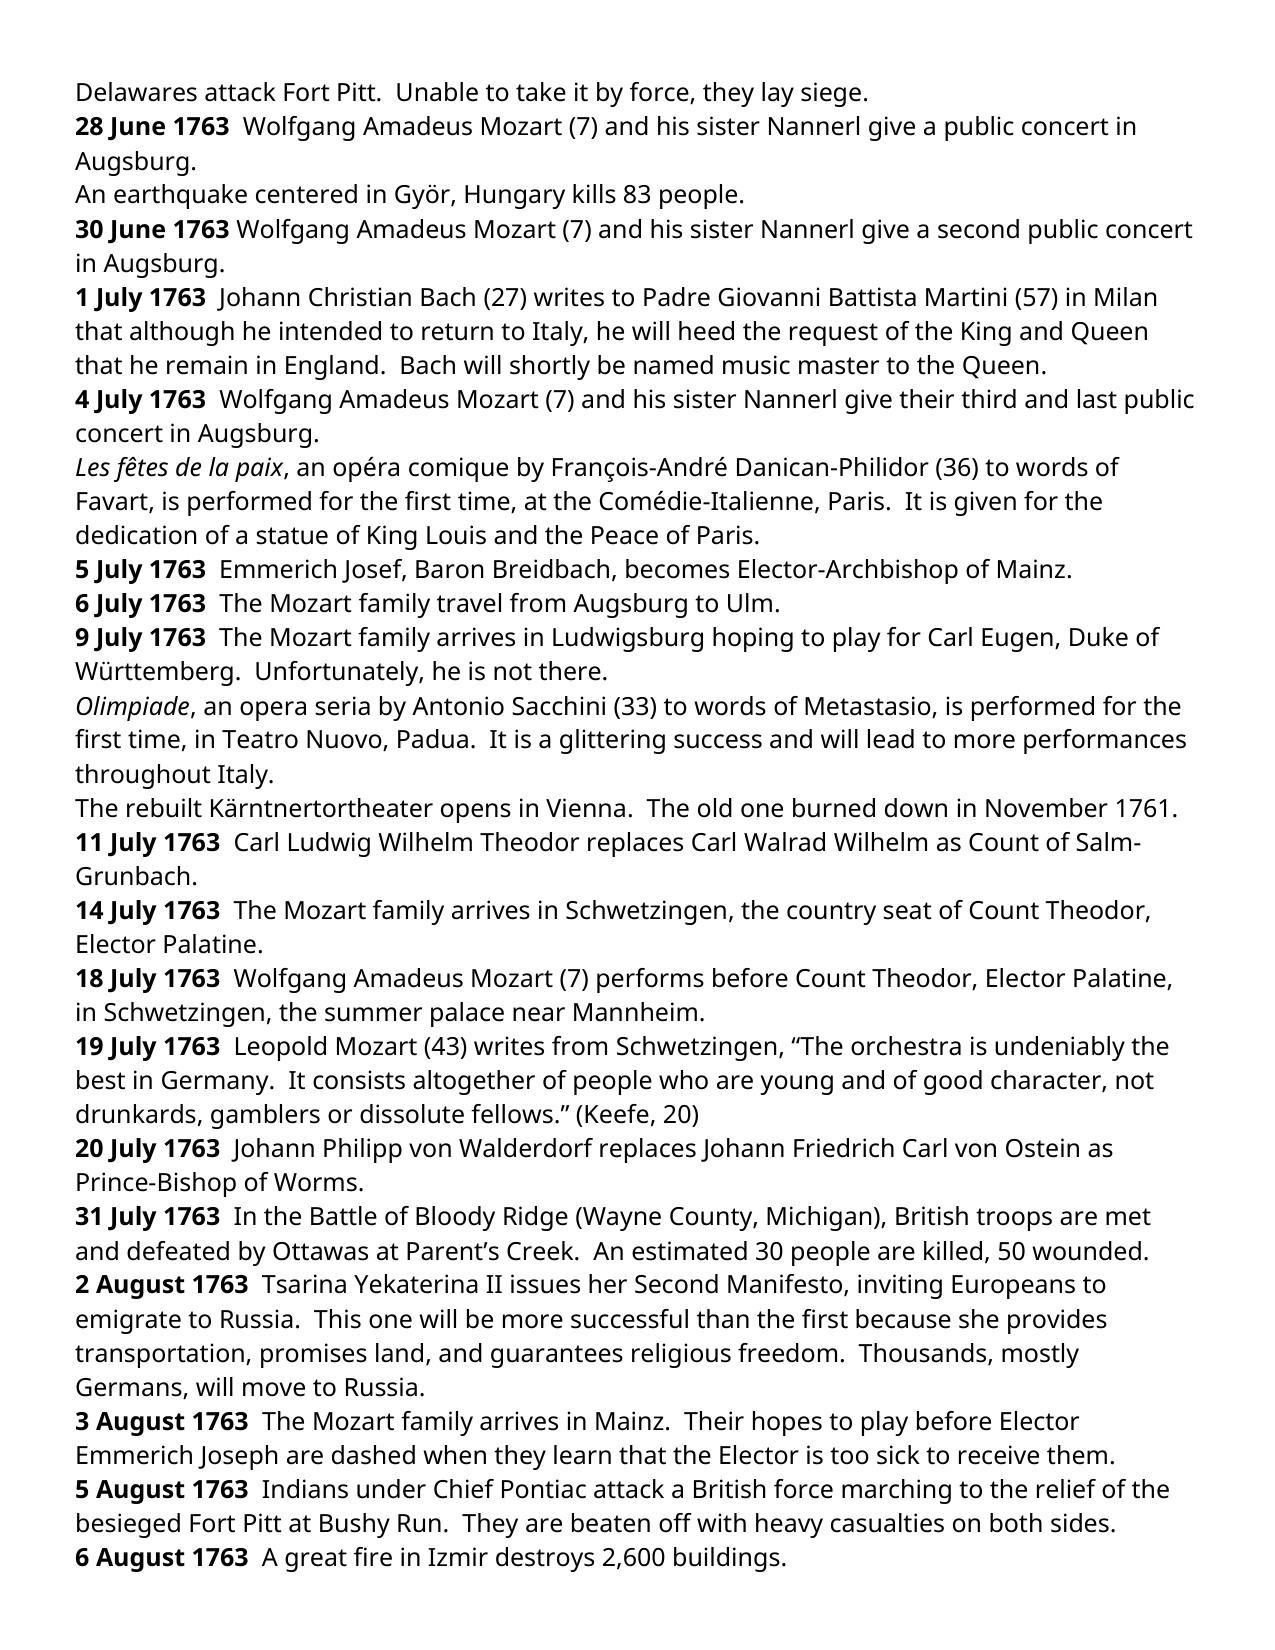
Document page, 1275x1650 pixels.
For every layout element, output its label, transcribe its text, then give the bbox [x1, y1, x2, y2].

text An earthquake centered in Györ, Hungary kills 83 people. [75, 177, 1200, 211]
text 6 August 1763 A great fire in Izmir destroys 2,600 buildings. [75, 1540, 1200, 1574]
text Olimpiade, an opera seria by Antonio Sacchini (33) to words of Metastasio, is performed for the first time, in Teatro Nuovo, Padua. It is a glittering success and will lead to more performances throughout Italy. [75, 688, 1200, 790]
text 11 July 1763 Carl Ludwig Wilhelm Theodor replaces Carl Walrad Wilhelm as Count of Salm-Grunbach. [75, 824, 1200, 892]
text 6 July 1763 The Mozart family travel from Augsburg to Ulm. [75, 586, 1200, 620]
text Les fêtes de la paix, an opéra comique by François-André Danican-Philidor (36) to words of Favart, is performed for the first time, at the Comédie-Italienne, Paris. It is given for the dedication of a statue of King Louis and the Peace of Paris. [75, 450, 1200, 552]
text 28 June 1763 Wolfgang Amadeus Mozart (7) and his sister Nannerl give a public concert in Augsburg. [75, 109, 1200, 177]
text The rebuilt Kärntnertortheater opens in Vienna. The old one burned down in November 1761. [75, 790, 1200, 824]
text 19 July 1763 Leopold Mozart (43) writes from Schwetzingen, “The orchestra is undeniably the best in Germany. It consists altogether of people who are young and of good character, not drunkards, gamblers or dissolute fellows.” (Keefe, 20) [75, 1029, 1200, 1131]
text Delawares attack Fort Pitt. Unable to take it by force, they lay siege. [75, 75, 1200, 109]
text 31 July 1763 In the Battle of Bloody Ridge (Wayne County, Michigan), British troops are met and defeated by Ottawas at Parent’s Creek. An estimated 30 people are killed, 50 wounded. [75, 1199, 1200, 1267]
text 30 June 1763 Wolfgang Amadeus Mozart (7) and his sister Nannerl give a second public concert in Augsburg. [75, 211, 1200, 279]
text 9 July 1763 The Mozart family arrives in Ludwigsburg hoping to play for Carl Eugen, Duke of Württemberg. Unfortunately, he is not there. [75, 620, 1200, 688]
text 18 July 1763 Wolfgang Amadeus Mozart (7) performs before Count Theodor, Elector Palatine, in Schwetzingen, the summer palace near Mannheim. [75, 961, 1200, 1029]
text 1 July 1763 Johann Christian Bach (27) writes to Padre Giovanni Battista Martini (57) in Milan that although he intended to return to Italy, he will heed the request of the King and Queen that he remain in England. Bach will shortly be named music master to the Queen. [75, 279, 1200, 382]
text 4 July 1763 Wolfgang Amadeus Mozart (7) and his sister Nannerl give their third and last public concert in Augsburg. [75, 382, 1200, 450]
text 20 July 1763 Johann Philipp von Walderdorf replaces Johann Friedrich Carl von Ostein as Prince-Bishop of Worms. [75, 1131, 1200, 1199]
text 14 July 1763 The Mozart family arrives in Schwetzingen, the country seat of Count Theodor, Elector Palatine. [75, 892, 1200, 961]
text 5 July 1763 Emmerich Josef, Baron Breidbach, becomes Elector-Archbishop of Mainz. [75, 552, 1200, 586]
